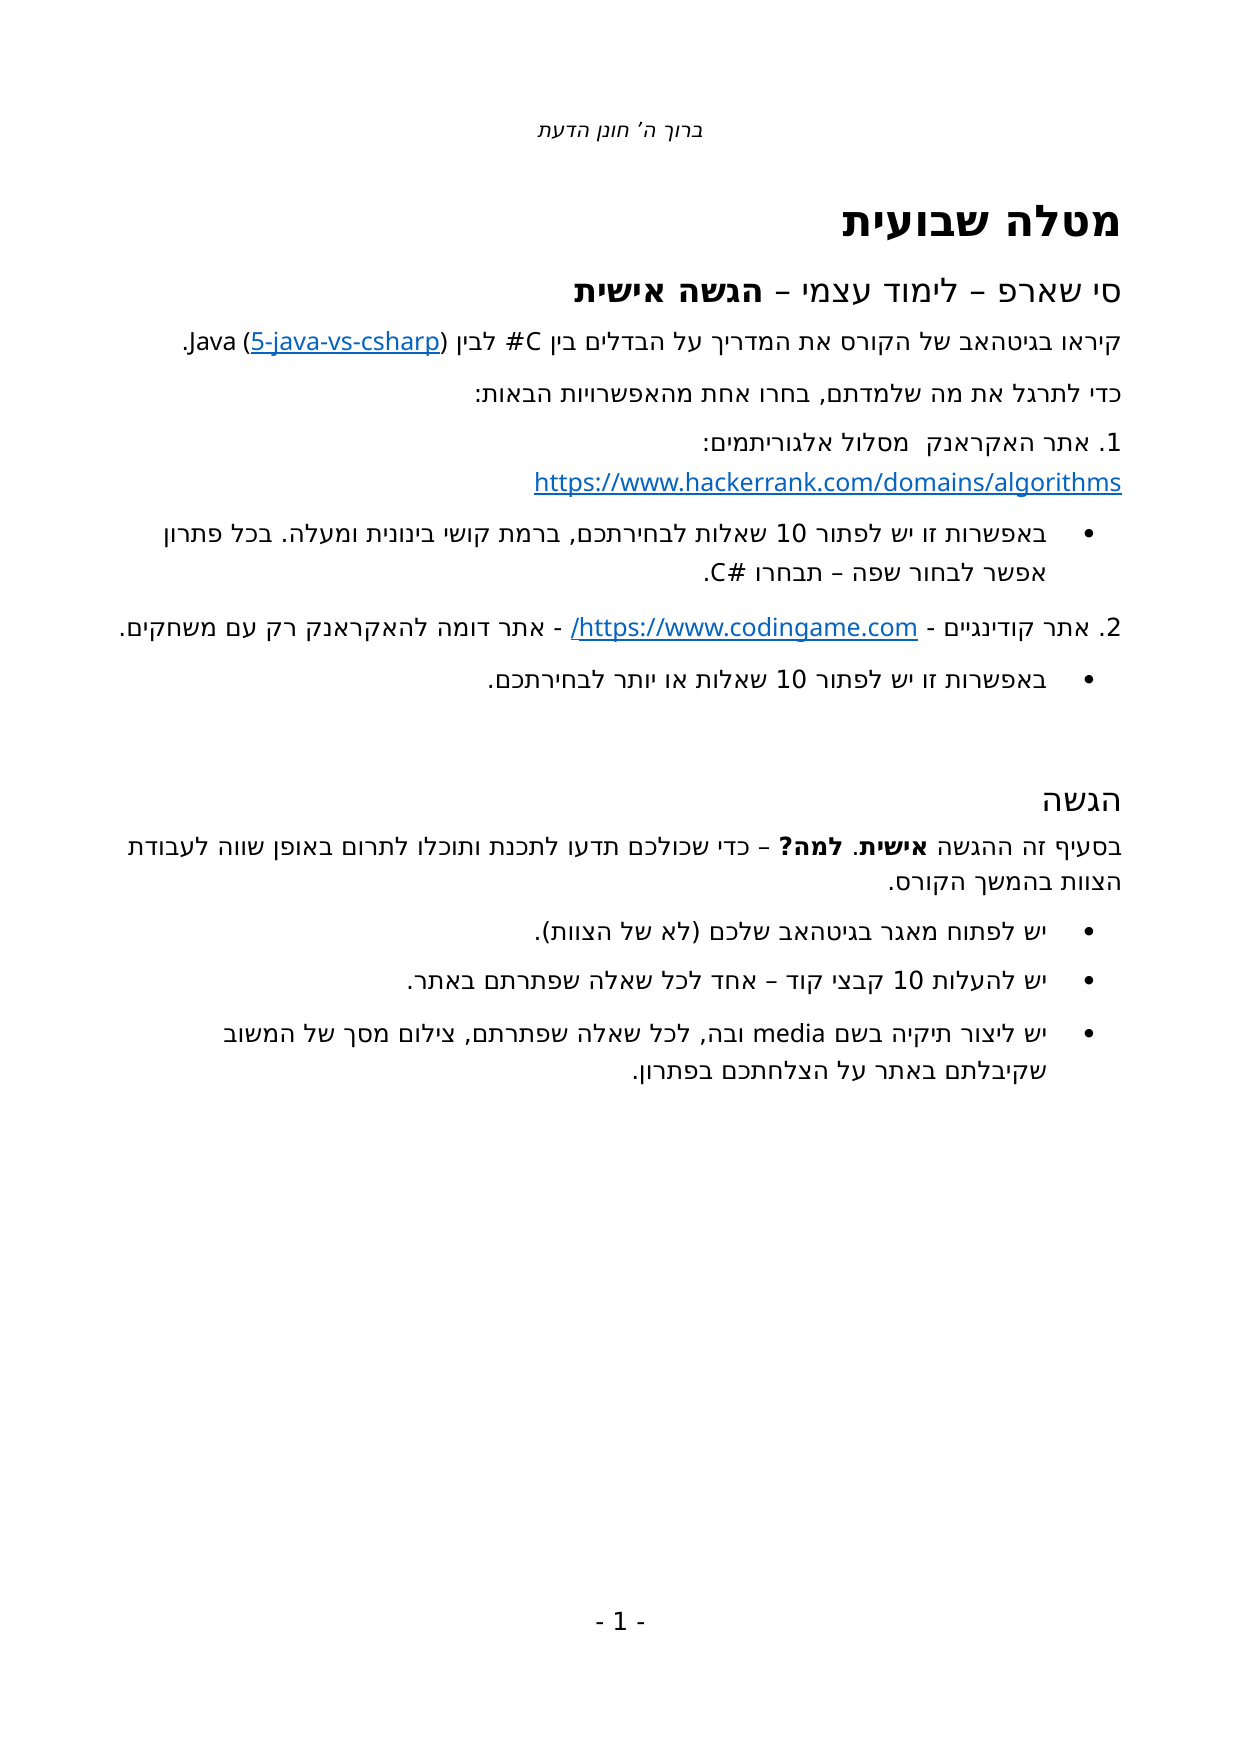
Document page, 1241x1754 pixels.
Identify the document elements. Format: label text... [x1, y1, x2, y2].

list יש לפתוח מאגר בגיטהאב שלכם (לא של הצוות). [118, 917, 1084, 946]
list באפשרות זו יש לפתור 10 שאלות לבחירתכם, ברמת קושי בינונית ומעלה. בכל פתרון אפשר לבחור שפה – תבחרו #C. [118, 520, 1084, 589]
text בסעיף זה ההגשה אישית. למה? – כדי שכולכם תדעו לתכנת ותוכלו לתרום באופן שווה לעבודת הצוות בהמשך הקורס. [118, 832, 1122, 896]
subtitle מטלה שבועית [118, 196, 1122, 247]
list באפשרות זו יש לפתור 10 שאלות או יותר לבחירתכם. [118, 666, 1084, 695]
subtitle הגשה [118, 781, 1122, 820]
text 2. אתר קודינגיים - https://www.codingame.com/ - אתר דומה להאקראנק רק עם משחקים. [118, 610, 1122, 644]
text כדי לתרגל את מה שלמדתם, בחרו אחת מהאפשרויות הבאות: [118, 379, 1122, 408]
list יש ליצור תיקיה בשם media ובה, לכל שאלה שפתרתם, צילום מסך של המשוב שקיבלתם באתר על הצלחתכם בפתרון. [118, 1016, 1084, 1085]
text קיראו בגיטהאב של הקורס את המדריך על הבדלים בין C# לבין Java (5-java-vs-csharp). [118, 323, 1122, 357]
list יש להעלות 10 קבצי קוד – אחד לכל שאלה שפתרתם באתר. [118, 966, 1084, 996]
text 1. אתר האקראנק מסלול אלגוריתמים: https://www.hackerrank.com/domains/algorithms [118, 428, 1122, 498]
subtitle סי שארפ – לימוד עצמי – הגשה אישית [118, 272, 1122, 311]
